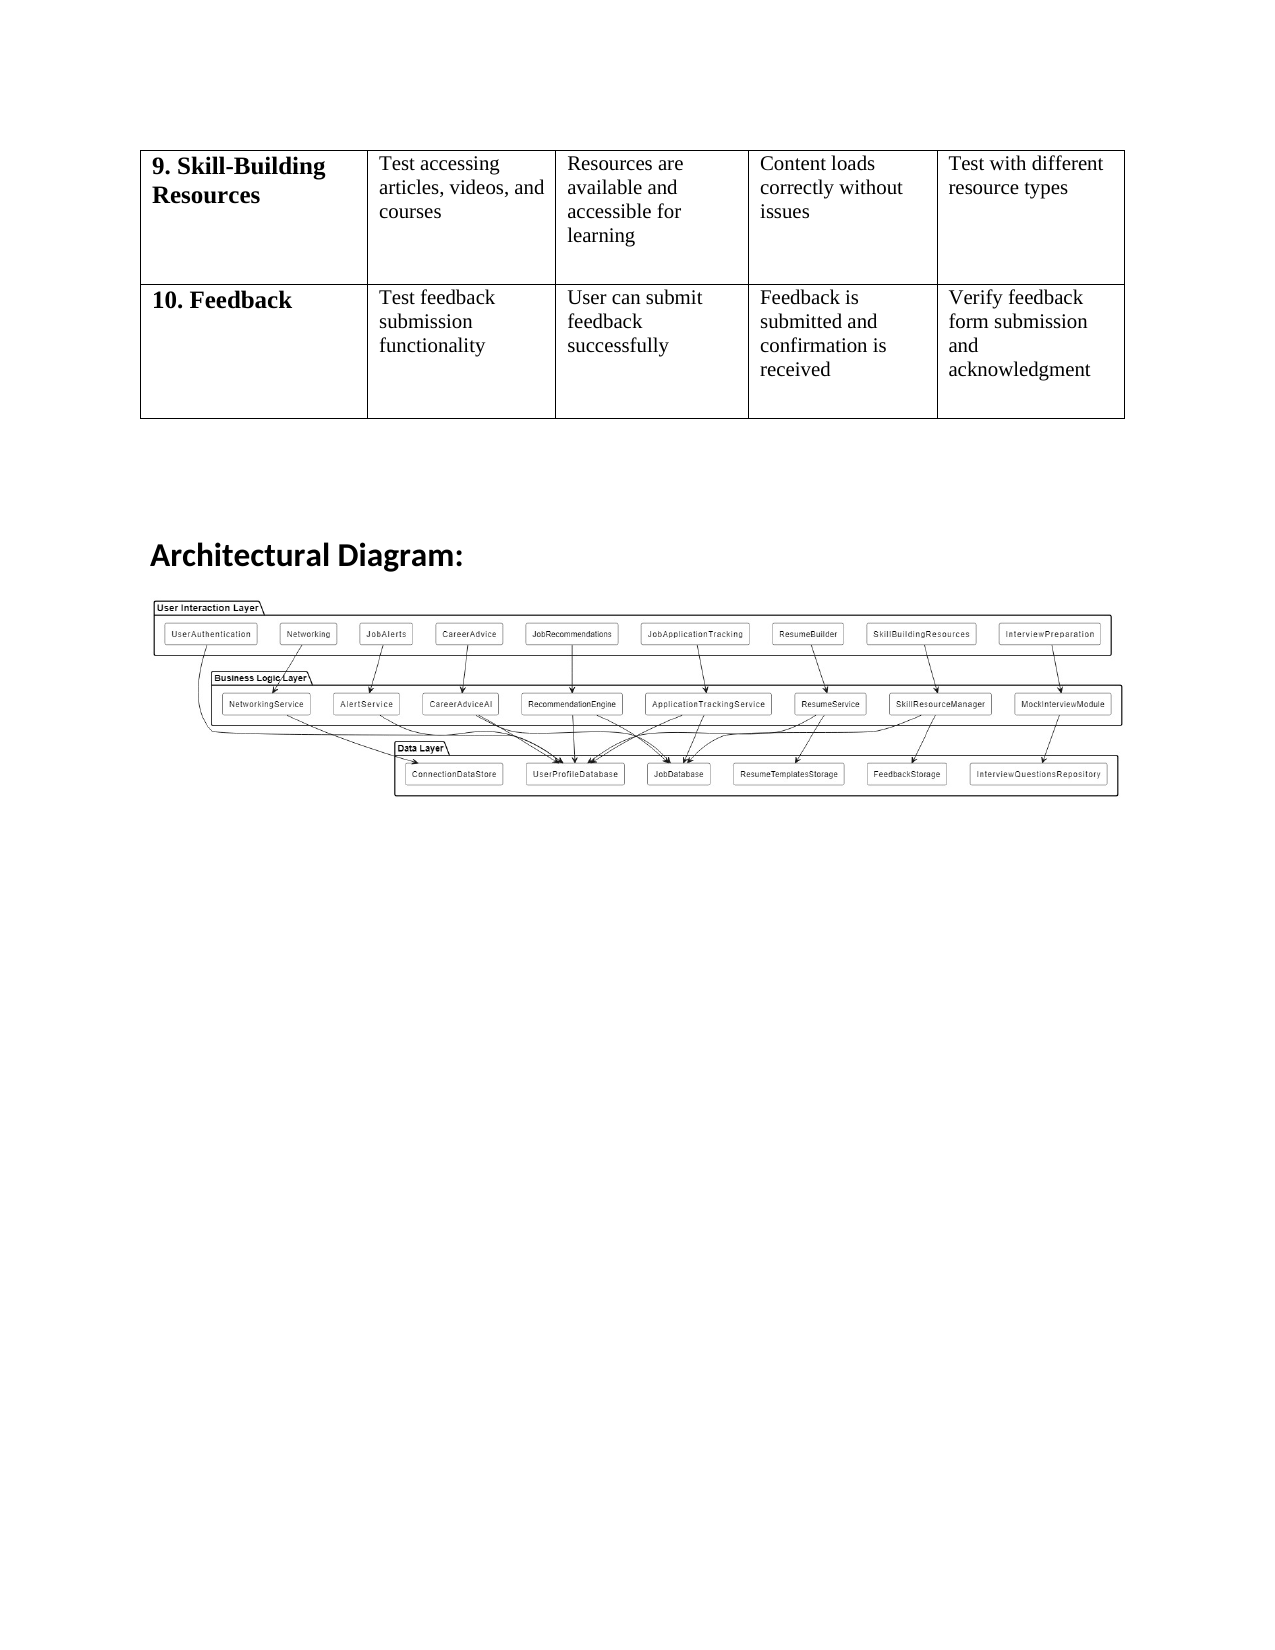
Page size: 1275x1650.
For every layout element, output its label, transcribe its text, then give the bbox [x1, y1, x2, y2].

table_cell Feedback is submitted and confirmation is received [749, 285, 937, 418]
table_cell Test feedback submission functionality [368, 285, 555, 418]
picture [150, 597, 1125, 800]
table_cell 9. Skill-Building Resources [141, 151, 367, 284]
table_cell Test accessing articles, videos, and courses [368, 151, 555, 284]
table_cell Verify feedback form submission and acknowledgment [938, 285, 1124, 418]
table_cell Content loads correctly without issues [749, 151, 937, 284]
table_cell Test with different resource types [938, 151, 1124, 284]
table_cell Resources are available and accessible for learning [556, 151, 748, 284]
text Architectural Diagram: [150, 534, 1125, 575]
table_cell 10. Feedback [141, 285, 367, 418]
table_cell User can submit feedback successfully [556, 285, 748, 418]
